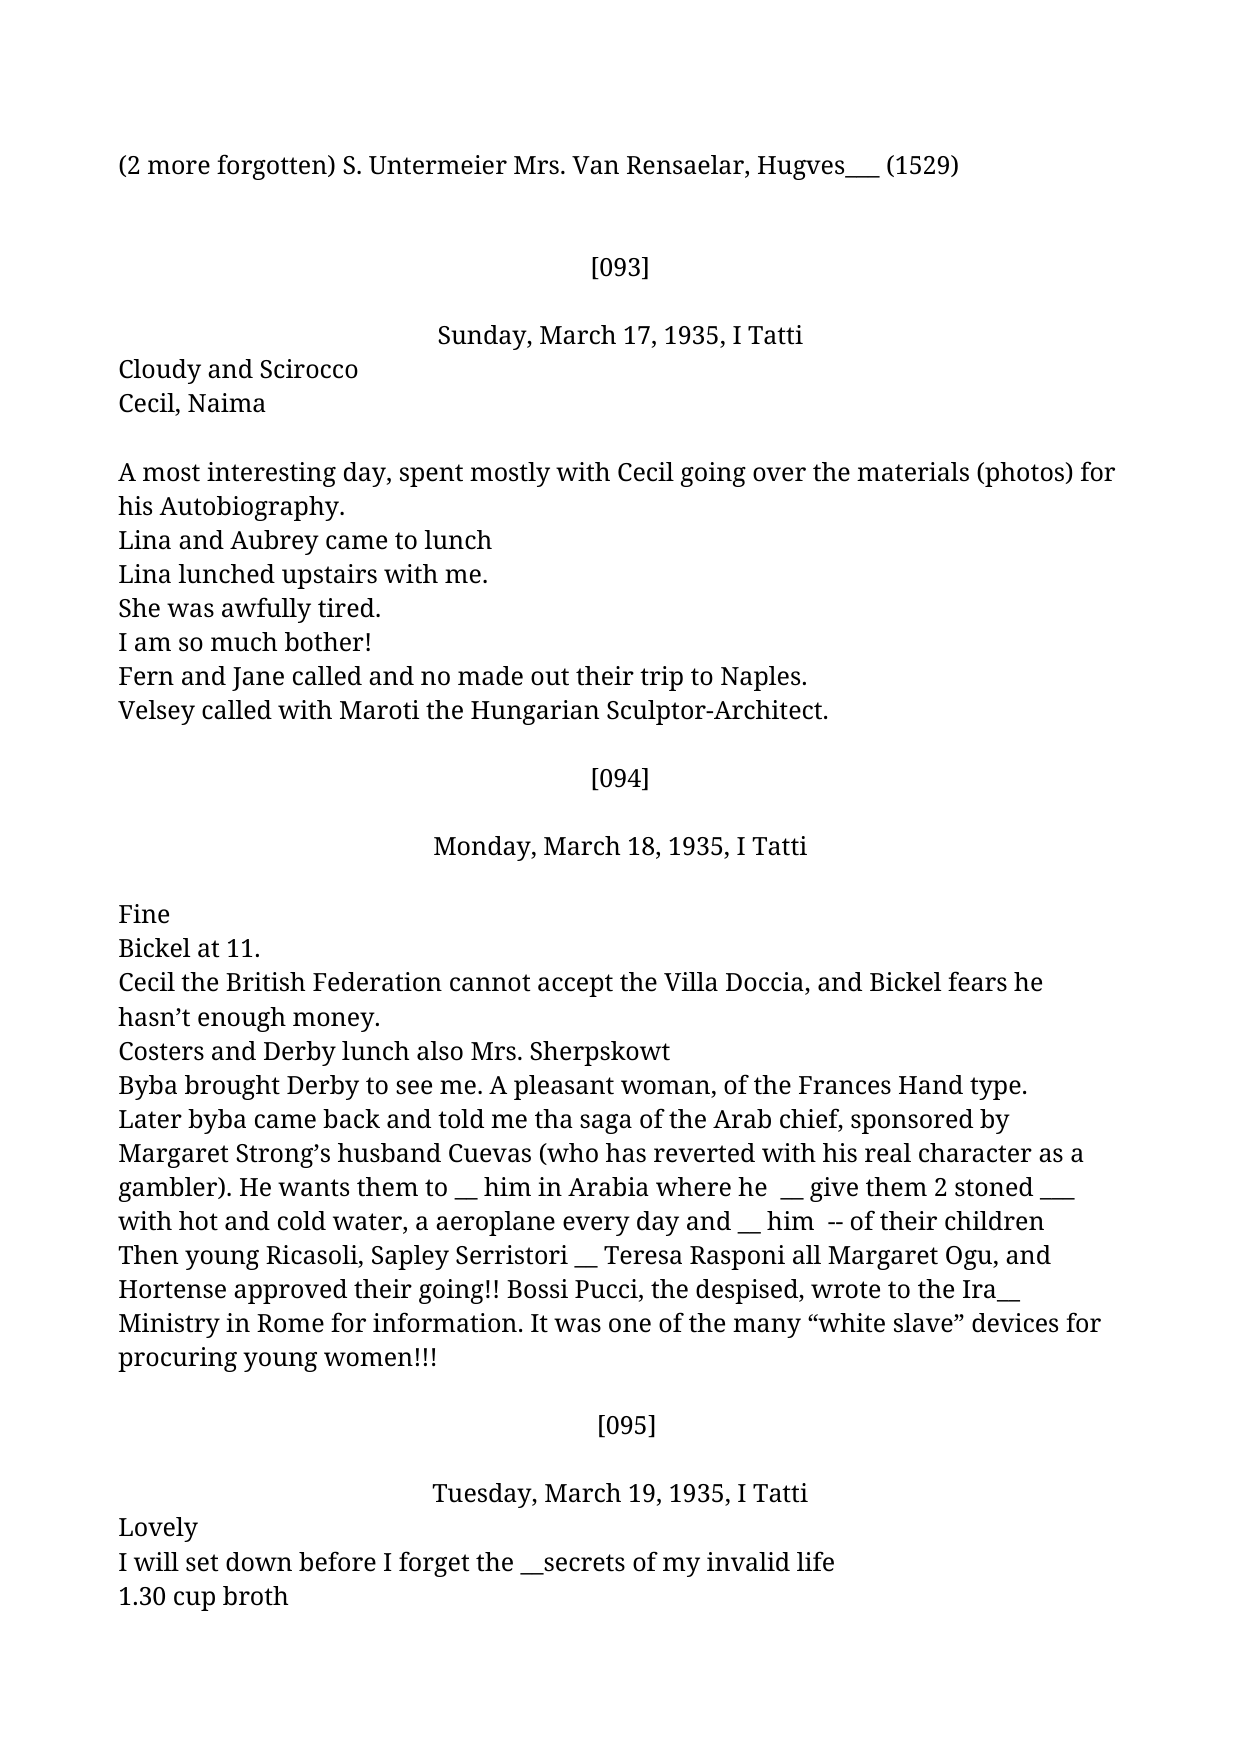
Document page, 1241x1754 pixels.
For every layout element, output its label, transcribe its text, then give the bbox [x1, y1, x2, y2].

text Lina and Aubrey came to lunch [118, 522, 1122, 556]
text Costers and Derby lunch also Mrs. Sherpskowt [118, 1033, 1122, 1067]
text She was awfully tired. [118, 590, 1122, 624]
text [094] [118, 761, 1122, 795]
text Then young Ricasoli, Sapley Serristori __ Teresa Rasponi all Margaret Ogu, and Hortense approved their going!! Bossi Pucci, the despised, wrote to the Ira__ Ministry in Rome for information. It was one of the many “white slave” devices for procuring young women!!! [118, 1238, 1122, 1374]
text Velsey called with Maroti the Hungarian Sculptor-Architect. [118, 693, 1122, 727]
text 1.30 cup broth [118, 1578, 1122, 1612]
text Lovely [118, 1510, 1122, 1544]
text (2 more forgotten) S. Untermeier Mrs. Van Rensaelar, Hugves___ (1529) [118, 148, 1122, 182]
text Bickel at 11. [118, 931, 1122, 965]
text Byba brought Derby to see me. A pleasant woman, of the Frances Hand type. [118, 1067, 1122, 1101]
text Monday, March 18, 1935, I Tatti [118, 829, 1122, 863]
text Lina lunched upstairs with me. [118, 556, 1122, 590]
text Cecil the British Federation cannot accept the Villa Doccia, and Bickel fears he hasn’t enough money. [118, 965, 1122, 1033]
text Tuesday, March 19, 1935, I Tatti [118, 1476, 1122, 1510]
text [095] [118, 1408, 1122, 1442]
text Sunday, March 17, 1935, I Tatti [118, 318, 1122, 352]
text Later byba came back and told me tha saga of the Arab chief, sponsored by Margaret Strong’s husband Cuevas (who has reverted with his real character as a gambler). He wants them to __ him in Arabia where he __ give them 2 stoned ___ with hot and cold water, a aeroplane every day and __ him -- of their children [118, 1101, 1122, 1238]
text I will set down before I forget the __secrets of my invalid life [118, 1544, 1122, 1578]
text Cloudy and Scirocco [118, 352, 1122, 386]
text A most interesting day, spent mostly with Cecil going over the materials (photos) for his Autobiography. [118, 454, 1122, 522]
text [093] [118, 250, 1122, 284]
text Fine [118, 897, 1122, 931]
text I am so much bother! Fern and Jane called and no made out their trip to Naples. [118, 624, 1122, 693]
text Cecil, Naima [118, 386, 1122, 420]
